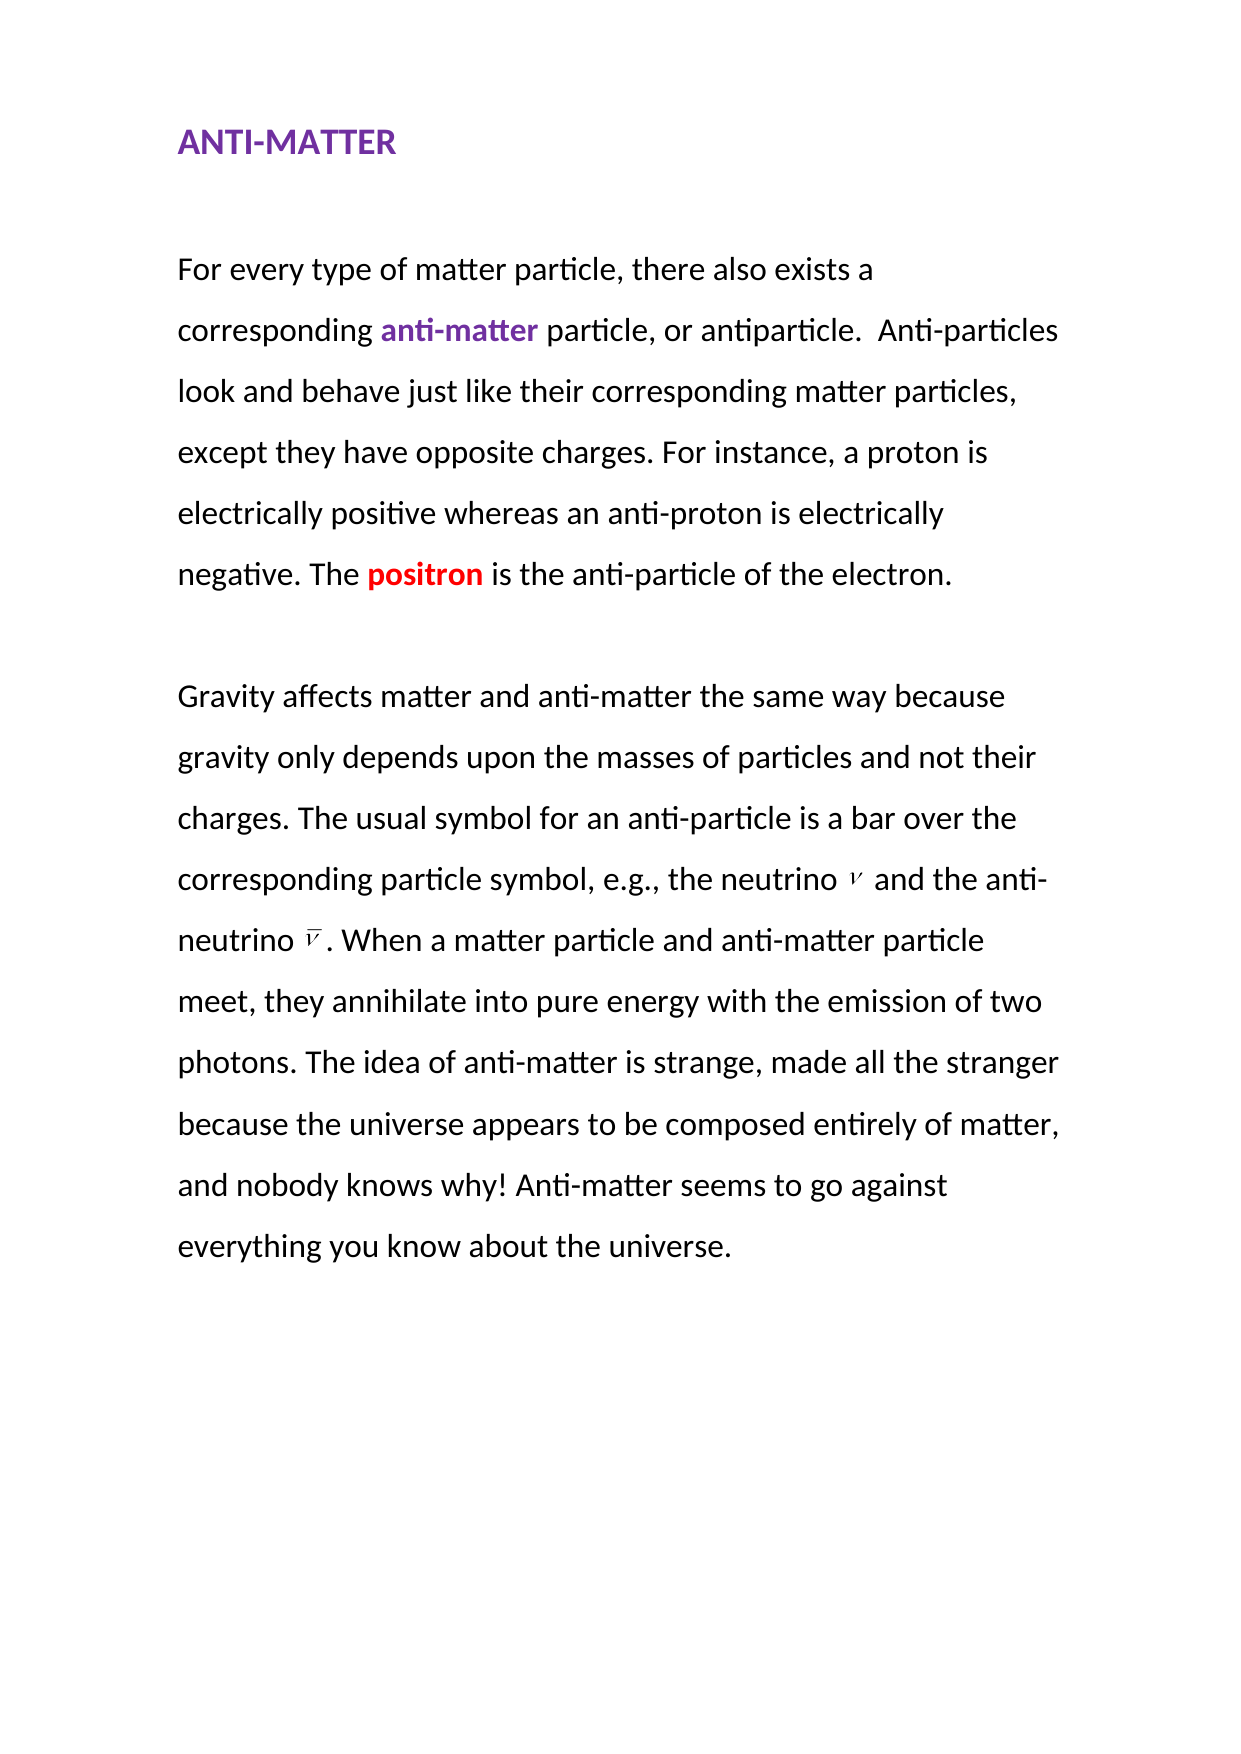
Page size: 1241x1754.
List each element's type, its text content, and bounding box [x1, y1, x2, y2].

text Gravity affects matter and anti-matter the same way because gravity only depends upon the masses of particles and not their charges. The usual symbol for an anti-particle is a bar over the corresponding particle symbol, e.g., the neutrino and the anti-neutrino . When a matter particle and anti-matter particle meet, they annihilate into pure energy with the emission of two photons. The idea of anti-matter is strange, made all the stranger because the universe appears to be composed entirely of matter, and nobody knows why! Anti-matter seems to go against everything you know about the universe. [177, 675, 1063, 1265]
text ANTI-MATTER [177, 118, 1063, 164]
text For every type of matter particle, there also exists a corresponding anti-matter particle, or antiparticle. Anti-particles look and behave just like their corresponding matter particles, except they have opposite charges. For instance, a proton is electrically positive whereas an anti-proton is electrically negative. The positron is the anti-particle of the electron. [177, 248, 1063, 594]
